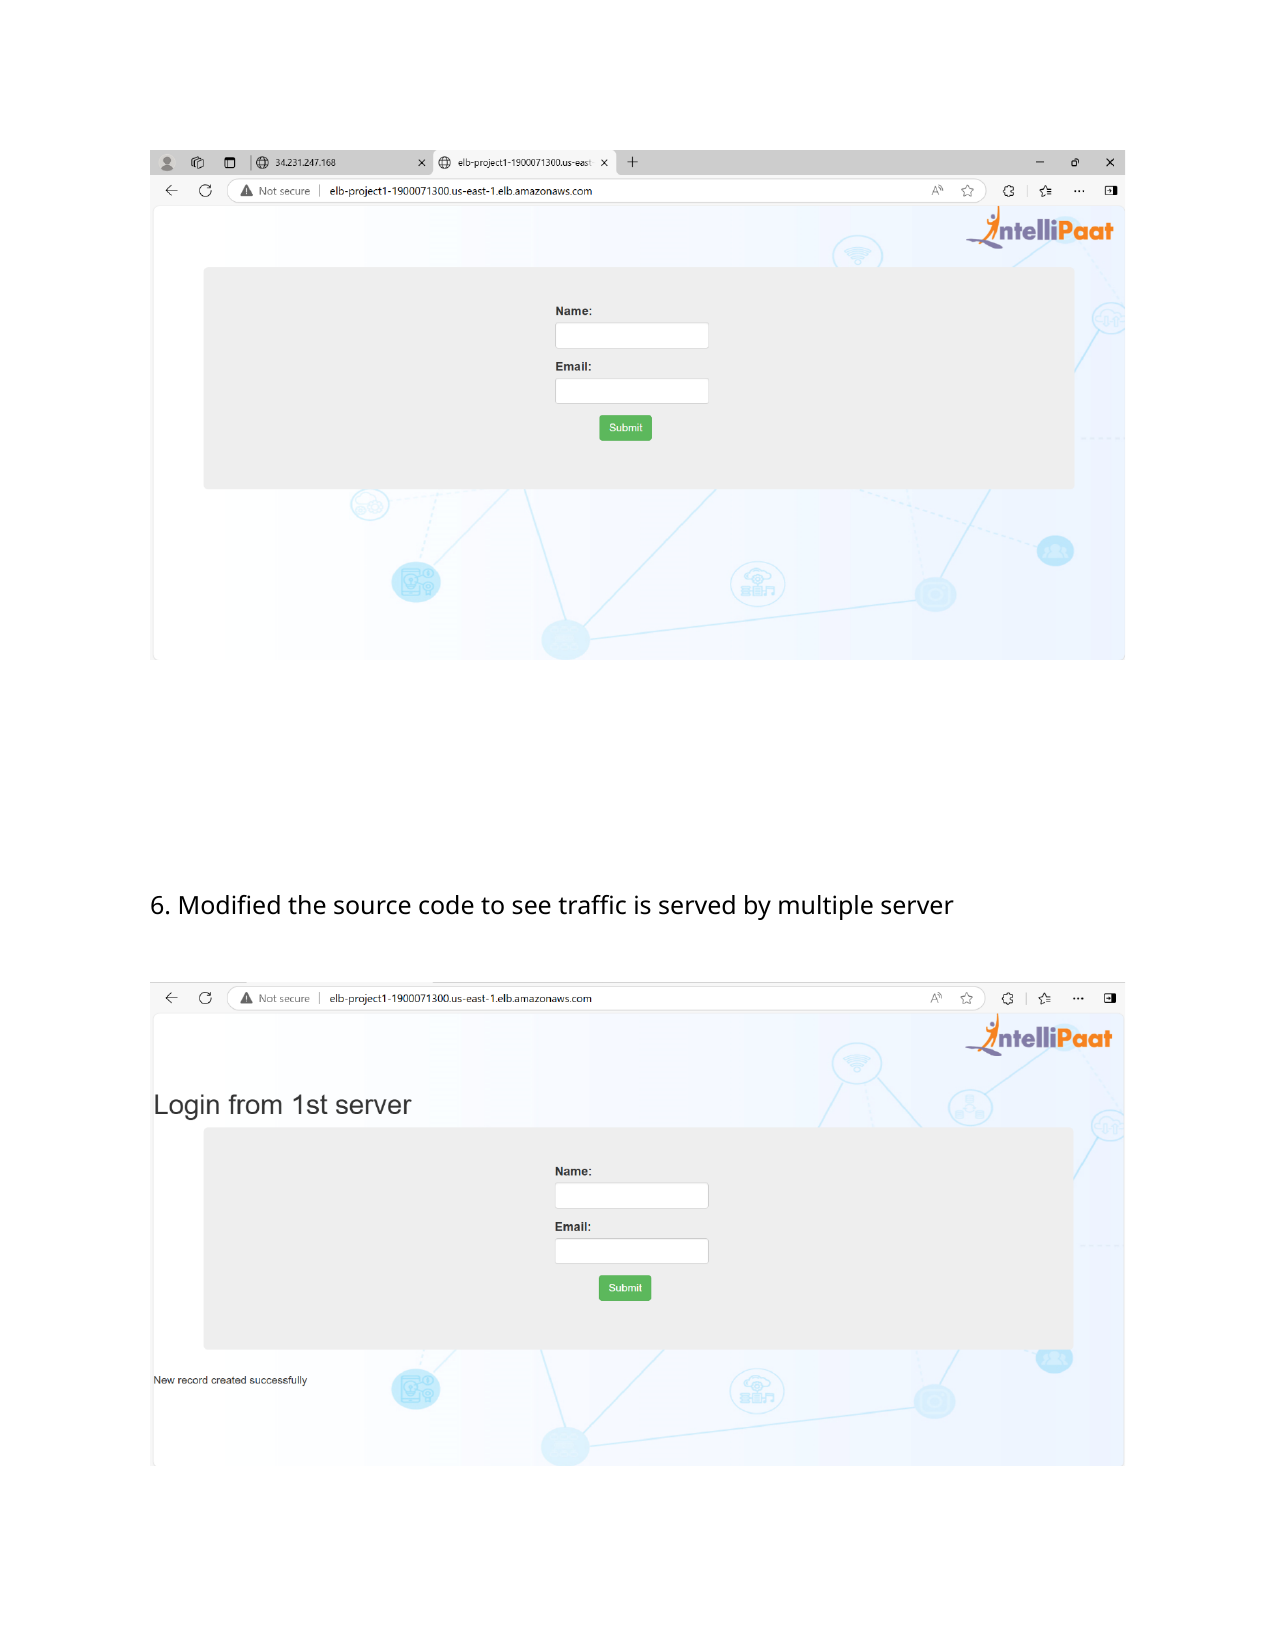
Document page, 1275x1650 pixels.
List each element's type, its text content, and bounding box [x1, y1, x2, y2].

picture [150, 982, 1125, 1466]
picture [150, 150, 1125, 660]
text 6. Modified the source code to see traffic is served by multiple server [150, 888, 1125, 922]
